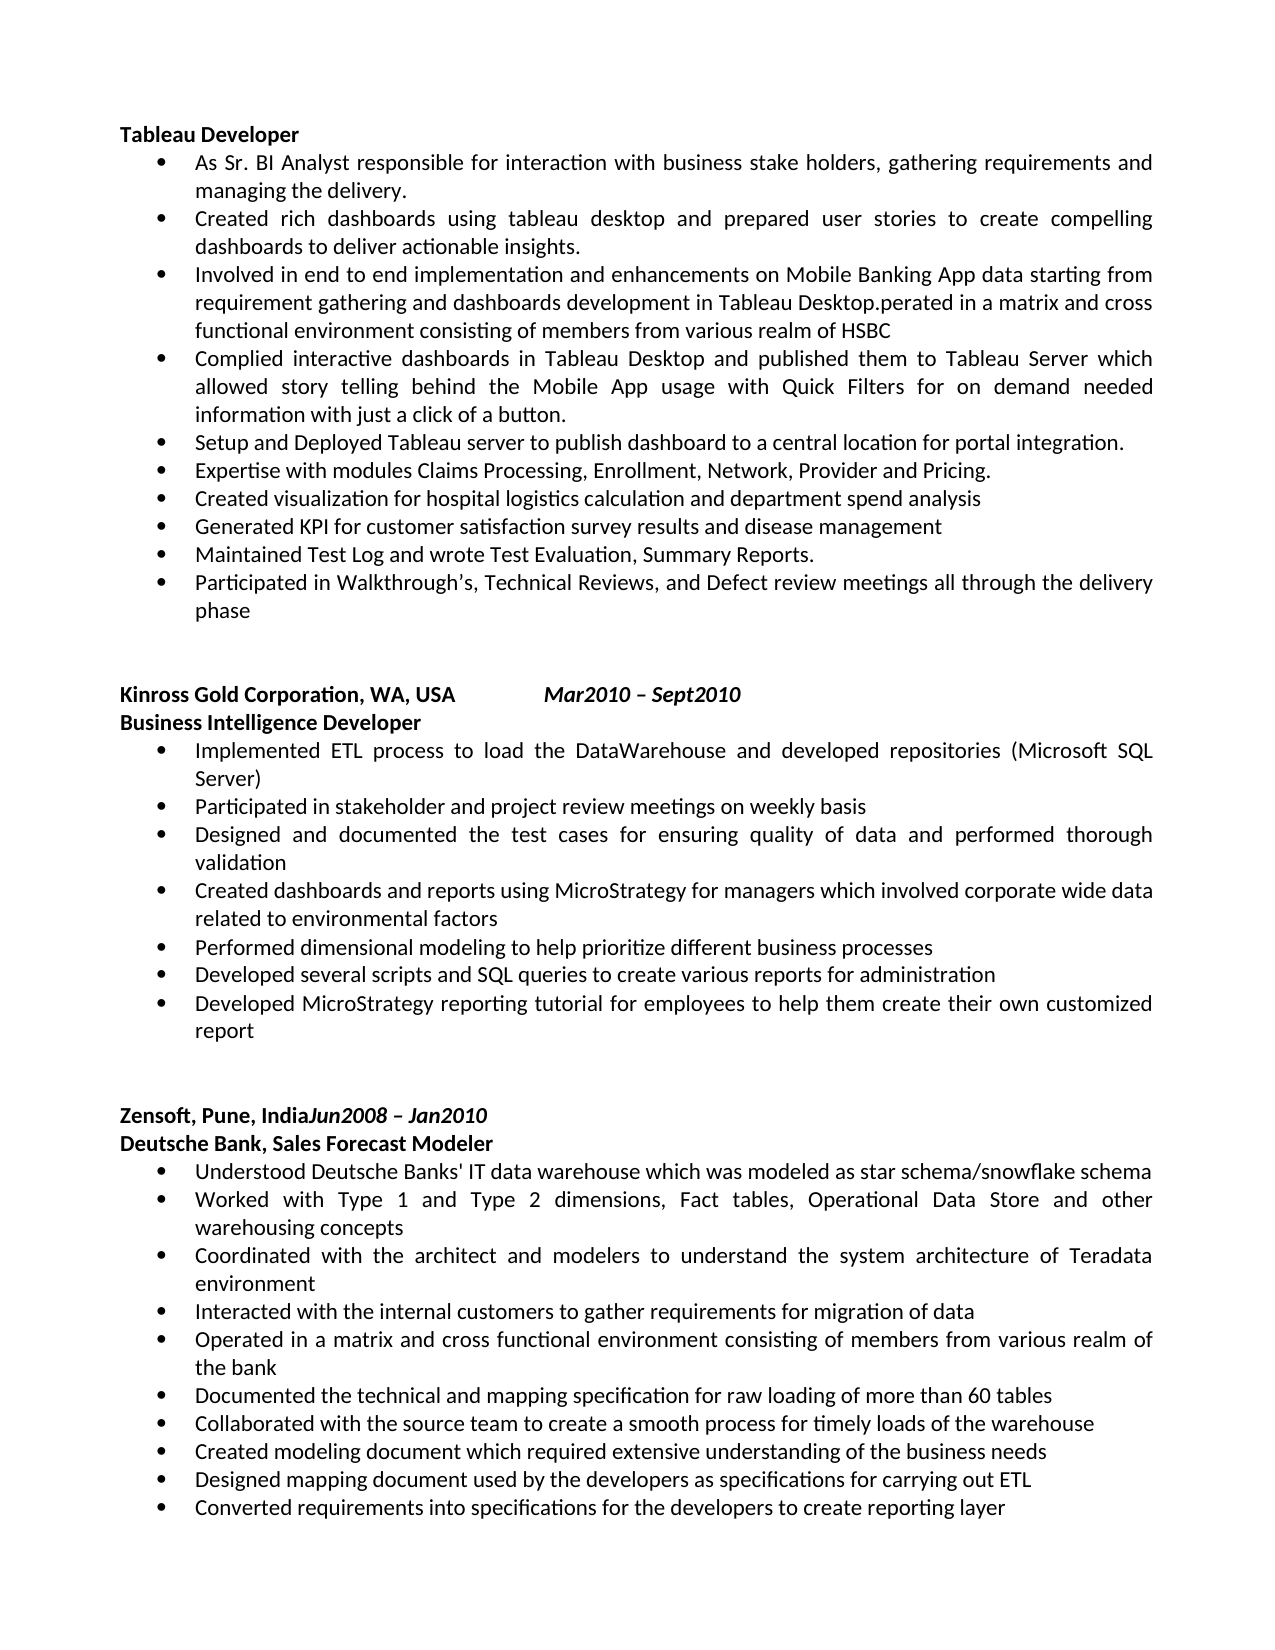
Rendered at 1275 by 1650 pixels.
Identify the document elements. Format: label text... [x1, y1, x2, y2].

list Understood Deutsche Banks' IT data warehouse which was modeled as star schema/snowflake schema [157, 1157, 1155, 1185]
text Kinross Gold Corporation, WA, USA Mar2010 – Sept2010 [120, 680, 1155, 708]
list Created visualization for hospital logistics calculation and department spend analysis [157, 484, 1155, 512]
list Collaborated with the source team to create a smooth process for timely loads of the warehouse [157, 1409, 1155, 1437]
list Generated KPI for customer satisfaction survey results and disease management [157, 512, 1155, 540]
list Participated in Walkthrough’s, Technical Reviews, and Defect review meetings all through the delivery phase [157, 568, 1155, 624]
list Designed mapping document used by the developers as specifications for carrying out ETL [157, 1465, 1155, 1493]
list Created rich dashboards using tableau desktop and prepared user stories to create compelling dashboards to deliver actionable insights. [157, 204, 1155, 260]
list Designed and documented the test cases for ensuring quality of data and performed thorough validation [157, 821, 1155, 877]
list Developed MicroStrategy reporting tutorial for employees to help them create their own customized report [157, 989, 1155, 1045]
list Expertise with modules Claims Processing, Enrollment, Network, Provider and Pricing. [157, 456, 1155, 484]
text Business Intelligence Developer [120, 708, 1155, 736]
list Operated in a matrix and cross functional environment consisting of members from various realm of the bank [157, 1325, 1155, 1381]
list Converted requirements into specifications for the developers to create reporting layer [157, 1493, 1155, 1521]
list Implemented ETL process to load the DataWarehouse and developed repositories (Microsoft SQL Server) [157, 736, 1155, 792]
list Complied interactive dashboards in Tableau Desktop and published them to Tableau Server which allowed story telling behind the Mobile App usage with Quick Filters for on demand needed information with just a click of a button. [157, 344, 1155, 428]
list Performed dimensional modeling to help prioritize different business processes [157, 933, 1155, 961]
text Tableau Developer [120, 120, 1155, 148]
list Participated in stakeholder and project review meetings on weekly basis [157, 792, 1155, 821]
list Coordinated with the architect and modelers to understand the system architecture of Teradata environment [157, 1241, 1155, 1297]
text Zensoft, Pune, IndiaJun2008 – Jan2010 [120, 1101, 1155, 1129]
list As Sr. BI Analyst responsible for interaction with business stake holders, gathering requirements and managing the delivery. [157, 148, 1155, 204]
text Deutsche Bank, Sales Forecast Modeler [120, 1129, 1155, 1157]
list Documented the technical and mapping specification for raw loading of more than 60 tables [157, 1381, 1155, 1409]
list Setup and Deployed Tableau server to publish dashboard to a central location for portal integration. [157, 428, 1155, 456]
list Interacted with the internal customers to gather requirements for migration of data [157, 1297, 1155, 1325]
list Maintained Test Log and wrote Test Evaluation, Summary Reports. [157, 540, 1155, 568]
list Worked with Type 1 and Type 2 dimensions, Fact tables, Operational Data Store and other warehousing concepts [157, 1185, 1155, 1241]
list Involved in end to end implementation and enhancements on Mobile Banking App data starting from requirement gathering and dashboards development in Tableau Desktop.perated in a matrix and cross functional environment consisting of members from various realm of HSBC [157, 260, 1155, 344]
list Developed several scripts and SQL queries to create various reports for administration [157, 961, 1155, 989]
list Created dashboards and reports using MicroStrategy for managers which involved corporate wide data related to environmental factors [157, 877, 1155, 933]
list Created modeling document which required extensive understanding of the business needs [157, 1437, 1155, 1465]
